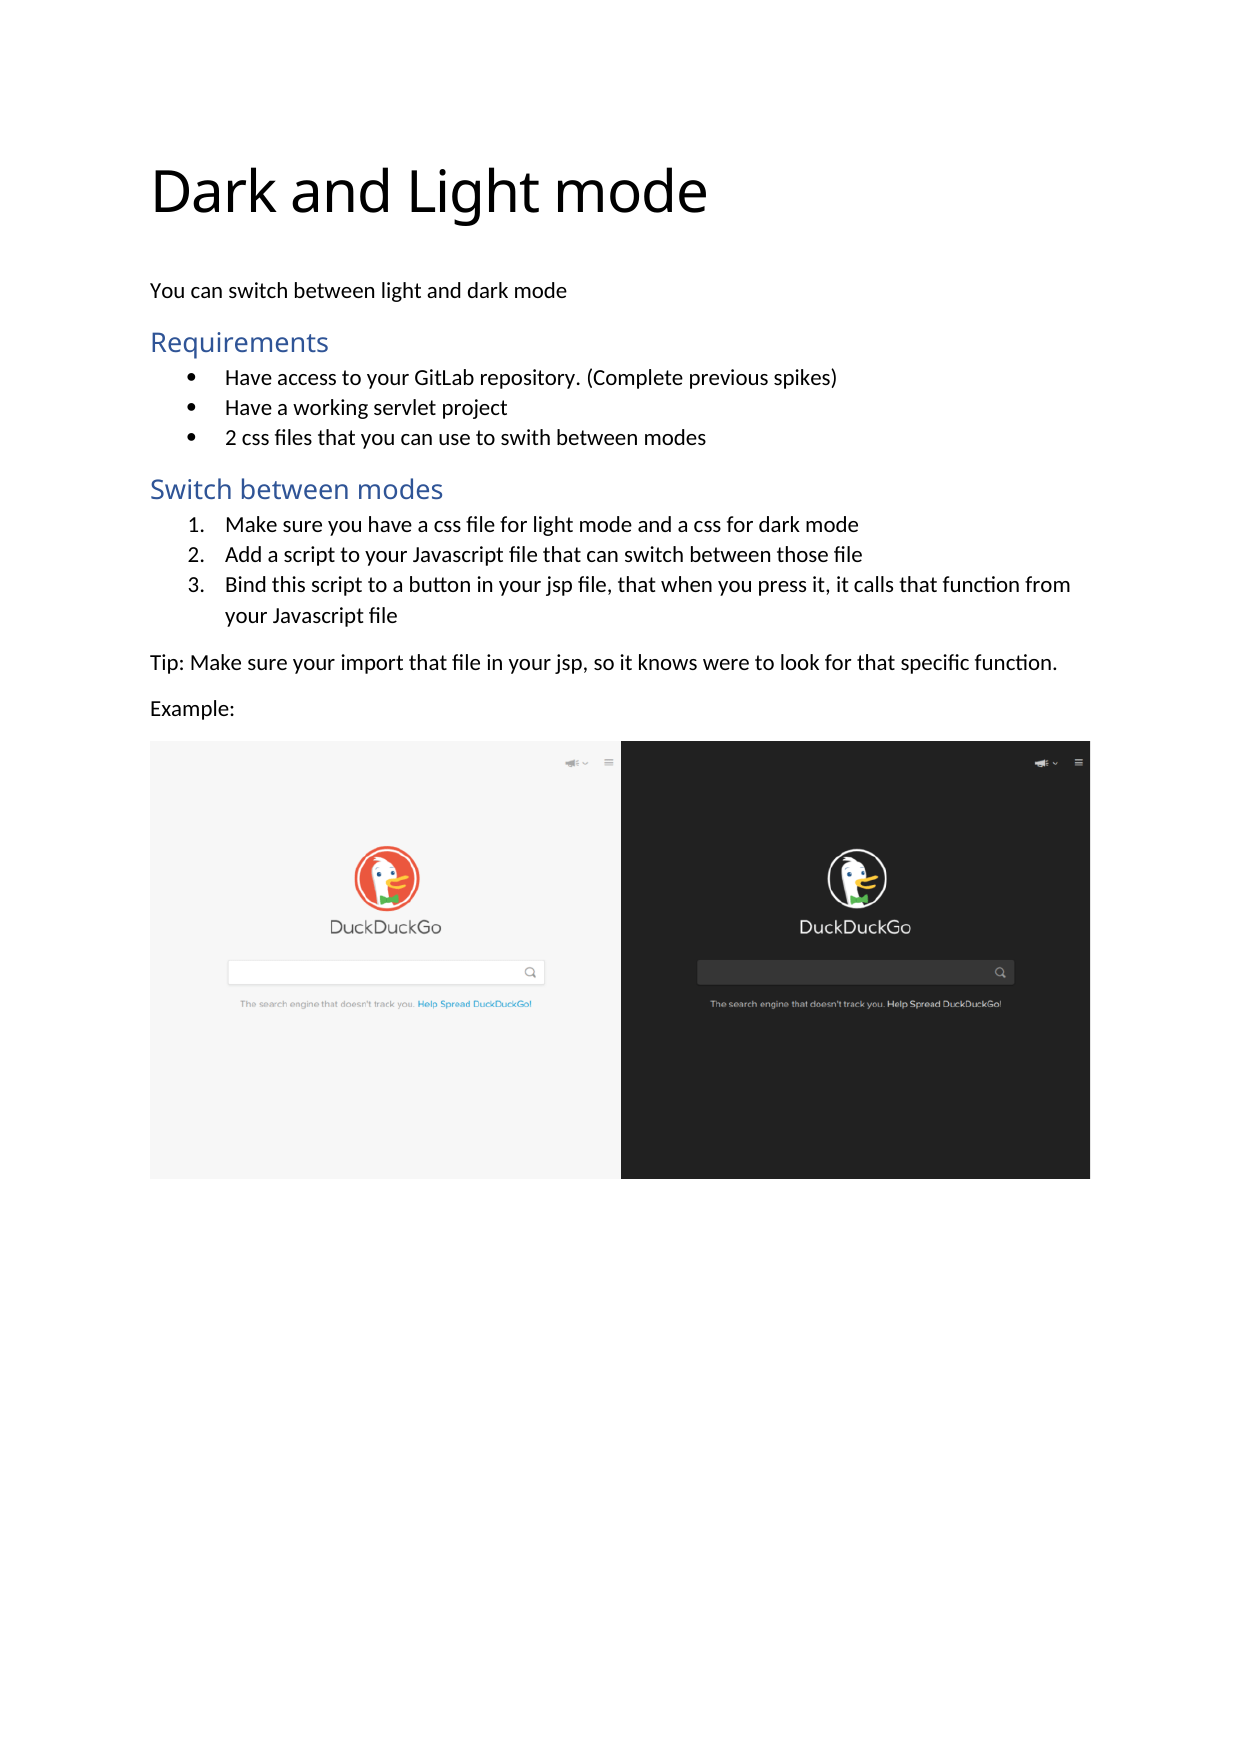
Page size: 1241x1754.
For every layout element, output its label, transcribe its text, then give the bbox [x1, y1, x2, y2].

list Have a working servlet project [187, 393, 1090, 421]
subtitle Requirements [150, 323, 1090, 360]
title Dark and Light mode [150, 150, 1090, 229]
list Have access to your GitLab repository. (Complete previous spikes) [187, 363, 1090, 391]
list Make sure you have a css file for light mode and a css for dark mode [187, 510, 1090, 538]
list 2 css files that you can use to swith between modes [187, 423, 1090, 451]
text You can switch between light and dark mode [150, 276, 1090, 304]
list Bind this script to a button in your jsp file, that when you press it, it calls that function from your Javascript file [187, 571, 1090, 629]
list Add a script to your Javascript file that can switch between those file [187, 540, 1090, 568]
picture [150, 741, 1091, 1179]
text Example: [150, 694, 1090, 722]
subtitle Switch between modes [150, 470, 1090, 507]
text Tip: Make sure your import that file in your jsp, so it knows were to look for that specific function. [150, 648, 1090, 676]
